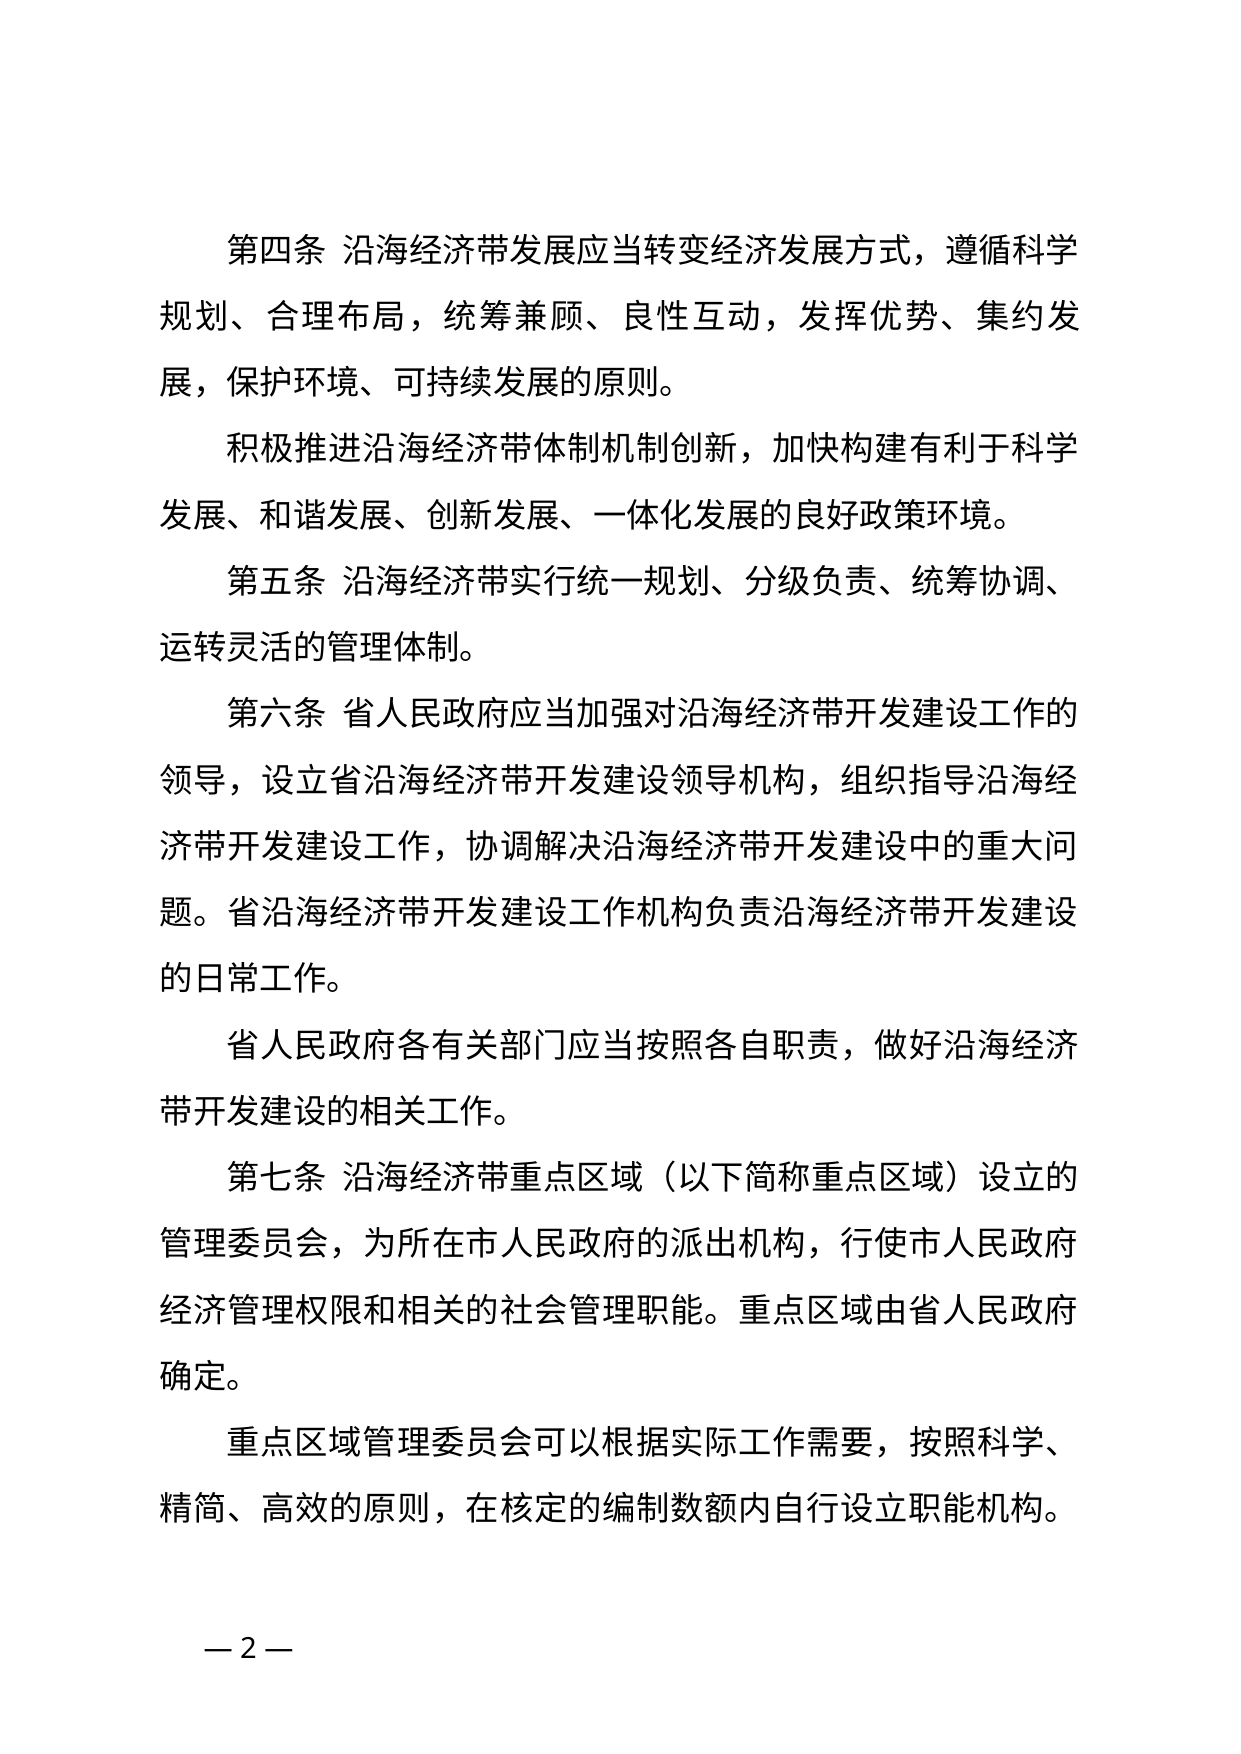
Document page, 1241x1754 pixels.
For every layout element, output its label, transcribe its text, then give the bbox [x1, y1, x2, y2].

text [159, 1407, 1081, 1539]
text 省人民政府各有关部门应当按照各自职责，做好沿海经济带开发建设的相关工作。 [159, 1009, 1081, 1142]
text 第五条 沿海经济带实行统一规划、分级负责、统筹协调、运转灵活的管理体制。 [159, 546, 1081, 678]
text 第七条 沿海经济带重点区域（以下简称重点区域）设立的管理委员会，为所在市人民政府的派出机构，行使市人民政府经济管理权限和相关的社会管理职能。重点区域由省人民政府确定。 [159, 1142, 1081, 1407]
text 第六条 省人民政府应当加强对沿海经济带开发建设工作的领导，设立省沿海经济带开发建设领导机构，组织指导沿海经济带开发建设工作，协调解决沿海经济带开发建设中的重大问题。省沿海经济带开发建设工作机构负责沿海经济带开发建设的日常工作。 [159, 678, 1081, 1009]
text 第四条 沿海经济带发展应当转变经济发展方式，遵循科学规划、合理布局，统筹兼顾、良性互动，发挥优势、集约发展，保护环境、可持续发展的原则。 [159, 214, 1081, 413]
text 积极推进沿海经济带体制机制创新，加快构建有利于科学发展、和谐发展、创新发展、一体化发展的良好政策环境。 [159, 413, 1081, 546]
